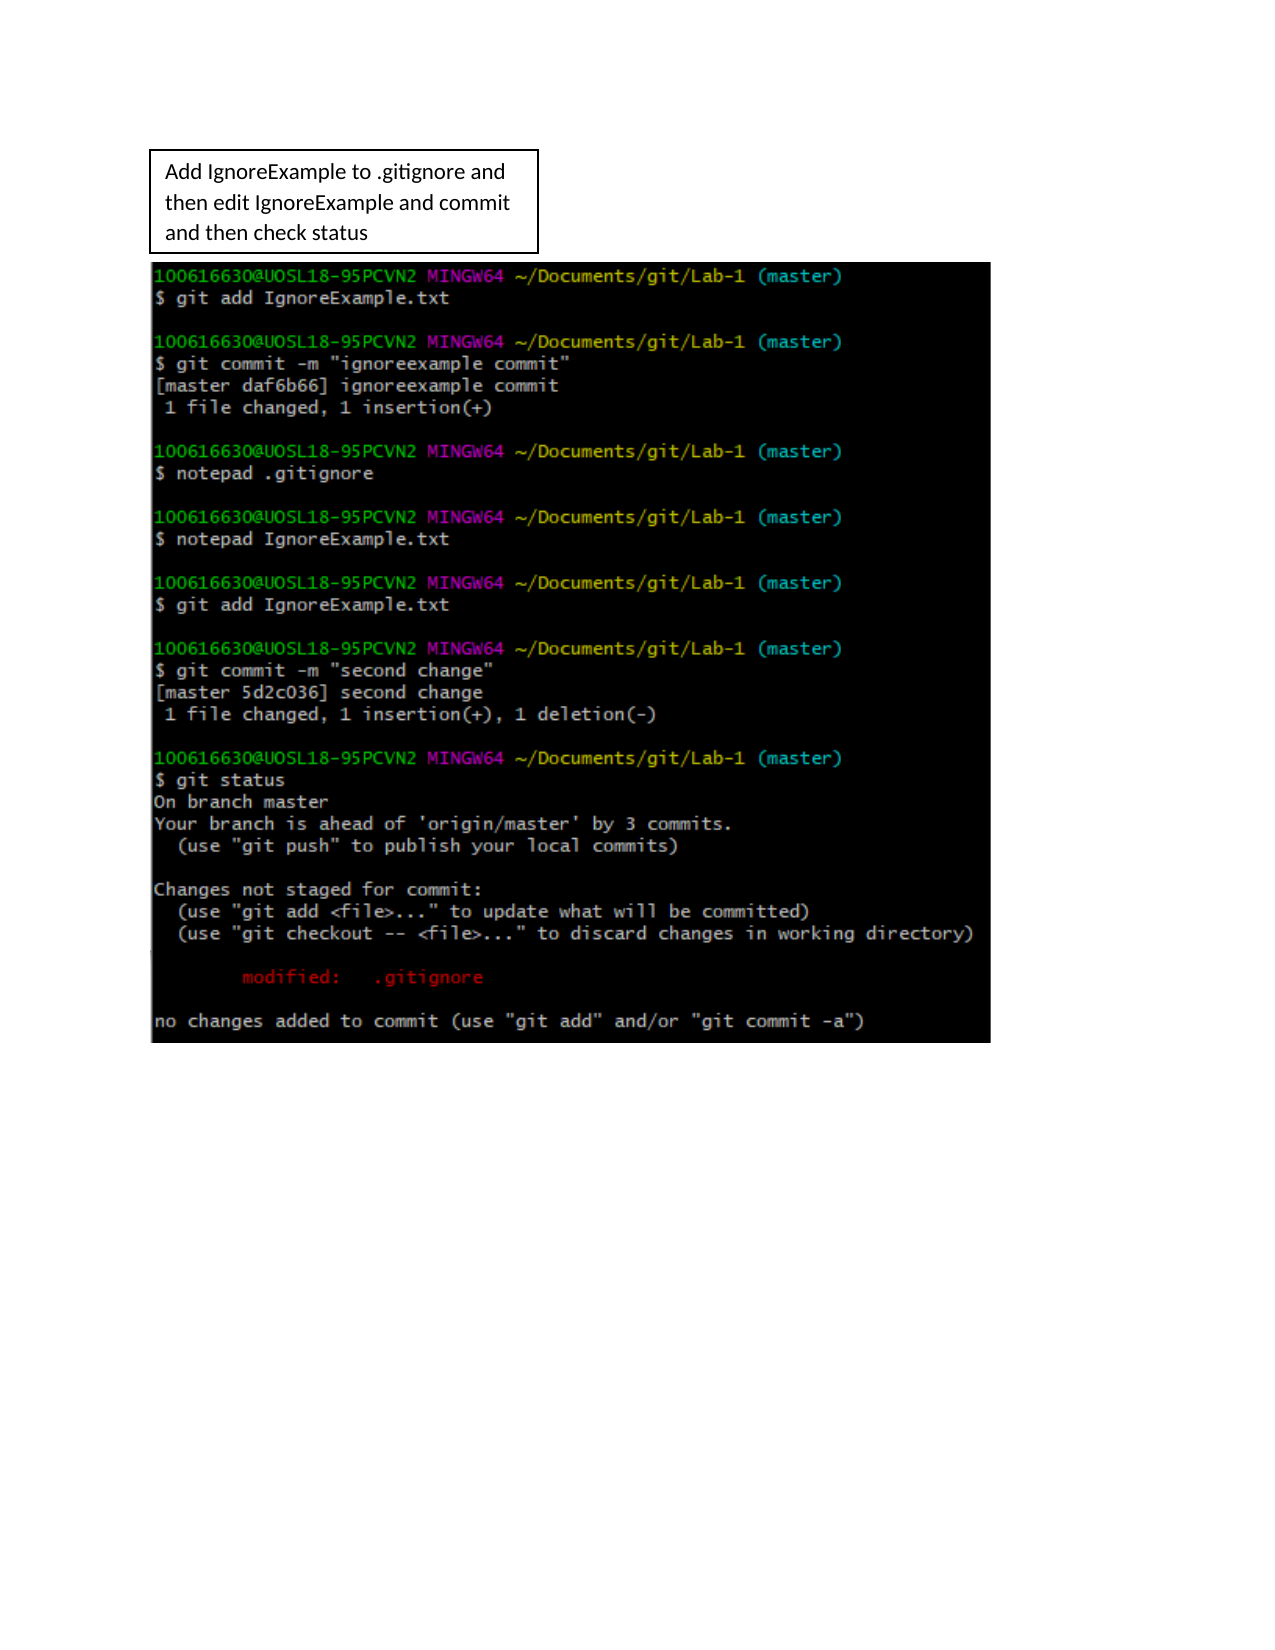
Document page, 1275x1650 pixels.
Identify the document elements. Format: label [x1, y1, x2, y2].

picture [150, 262, 991, 1043]
